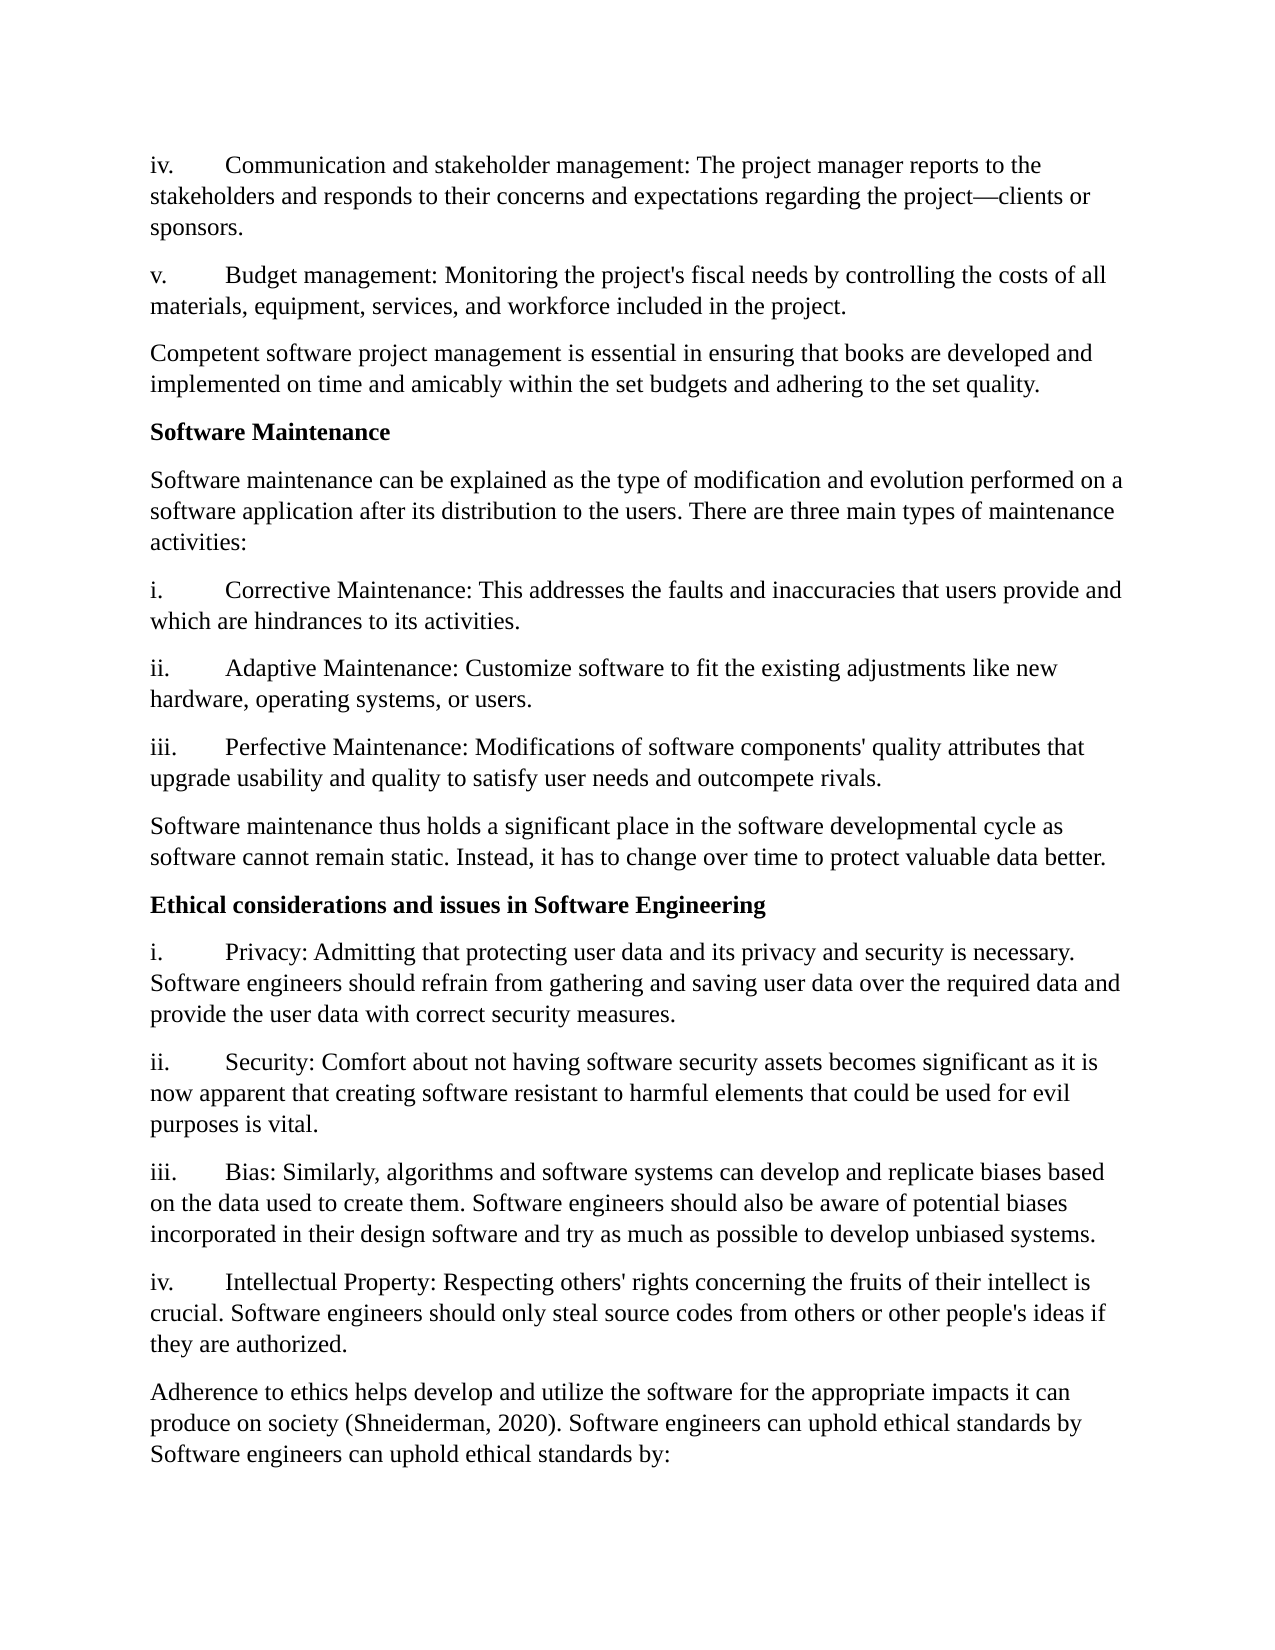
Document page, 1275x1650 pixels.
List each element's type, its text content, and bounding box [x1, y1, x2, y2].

text iv. Intellectual Property: Respecting others' rights concerning the fruits of their intellect is crucial. Software engineers should only steal source codes from others or other people's ideas if they are authorized. [150, 1267, 1125, 1358]
text Competent software project management is essential in ensuring that books are developed and implemented on time and amicably within the set budgets and adhering to the set quality. [150, 338, 1125, 398]
text Software Maintenance [150, 417, 1125, 446]
text i. Privacy: Admitting that protecting user data and its privacy and security is necessary. Software engineers should refrain from gathering and saving user data over the required data and provide the user data with correct security measures. [150, 937, 1125, 1028]
text i. Corrective Maintenance: This addresses the faults and inaccuracies that users provide and which are hindrances to its activities. [150, 575, 1125, 634]
text Software maintenance thus holds a significant place in the software developmental cycle as software cannot remain static. Instead, it has to change over time to protect valuable data better. [150, 811, 1125, 871]
text iii. Bias: Similarly, algorithms and software systems can develop and replicate biases based on the data used to create them. Software engineers should also be aware of potential biases incorporated in their design software and try as much as possible to develop unbiased systems. [150, 1157, 1125, 1248]
text iii. Perfective Maintenance: Modifications of software components' quality attributes that upgrade usability and quality to satisfy user needs and outcompete rivals. [150, 732, 1125, 792]
text v. Budget management: Monitoring the project's fiscal needs by controlling the costs of all materials, equipment, services, and workforce included in the project. [150, 260, 1125, 319]
text ii. Security: Comfort about not having software security assets becomes significant as it is now apparent that creating software resistant to harmful elements that could be used for evil purposes is vital. [150, 1047, 1125, 1138]
text Adherence to ethics helps develop and utilize the software for the appropriate impacts it can produce on society (Shneiderman, 2020). Software engineers can uphold ethical standards by Software engineers can uphold ethical standards by: [150, 1377, 1125, 1467]
text ii. Adaptive Maintenance: Customize software to fit the existing adjustments like new hardware, operating systems, or users. [150, 653, 1125, 713]
text Software maintenance can be explained as the type of modification and evolution performed on a software application after its distribution to the users. There are three main types of maintenance activities: [150, 465, 1125, 556]
text Ethical considerations and issues in Software Engineering [150, 890, 1125, 918]
text iv. Communication and stakeholder management: The project manager reports to the stakeholders and responds to their concerns and expectations regarding the project—clients or sponsors. [150, 150, 1125, 241]
